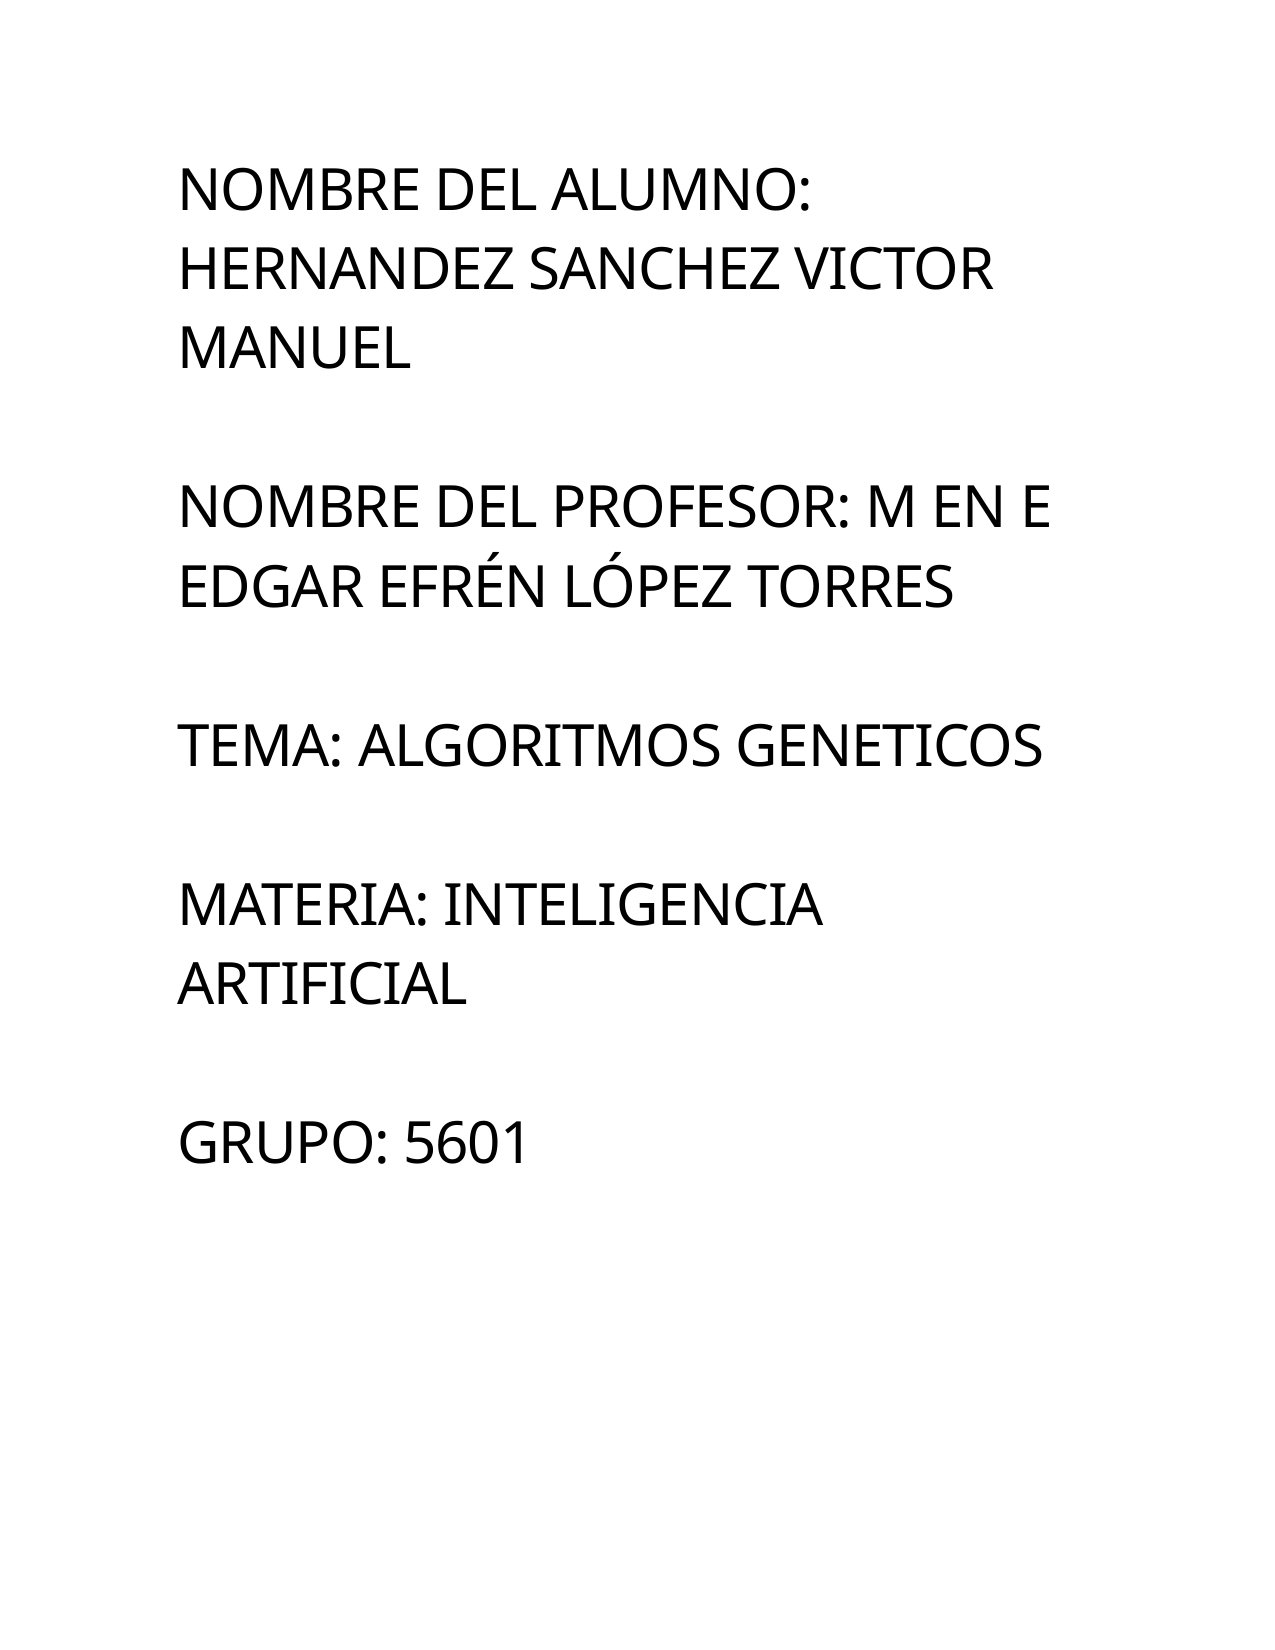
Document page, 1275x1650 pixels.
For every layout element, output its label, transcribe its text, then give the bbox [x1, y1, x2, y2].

title MATERIA: INTELIGENCIA ARTIFICIAL [177, 863, 1098, 1022]
title TEMA: ALGORITMOS GENETICOS [177, 704, 1098, 783]
title GRUPO: 5601 [177, 1101, 1098, 1181]
title NOMBRE DEL PROFESOR: M EN E EDGAR EFRÉN LÓPEZ TORRES [177, 466, 1098, 624]
title NOMBRE DEL ALUMNO: HERNANDEZ SANCHEZ VICTOR MANUEL [177, 148, 1098, 386]
